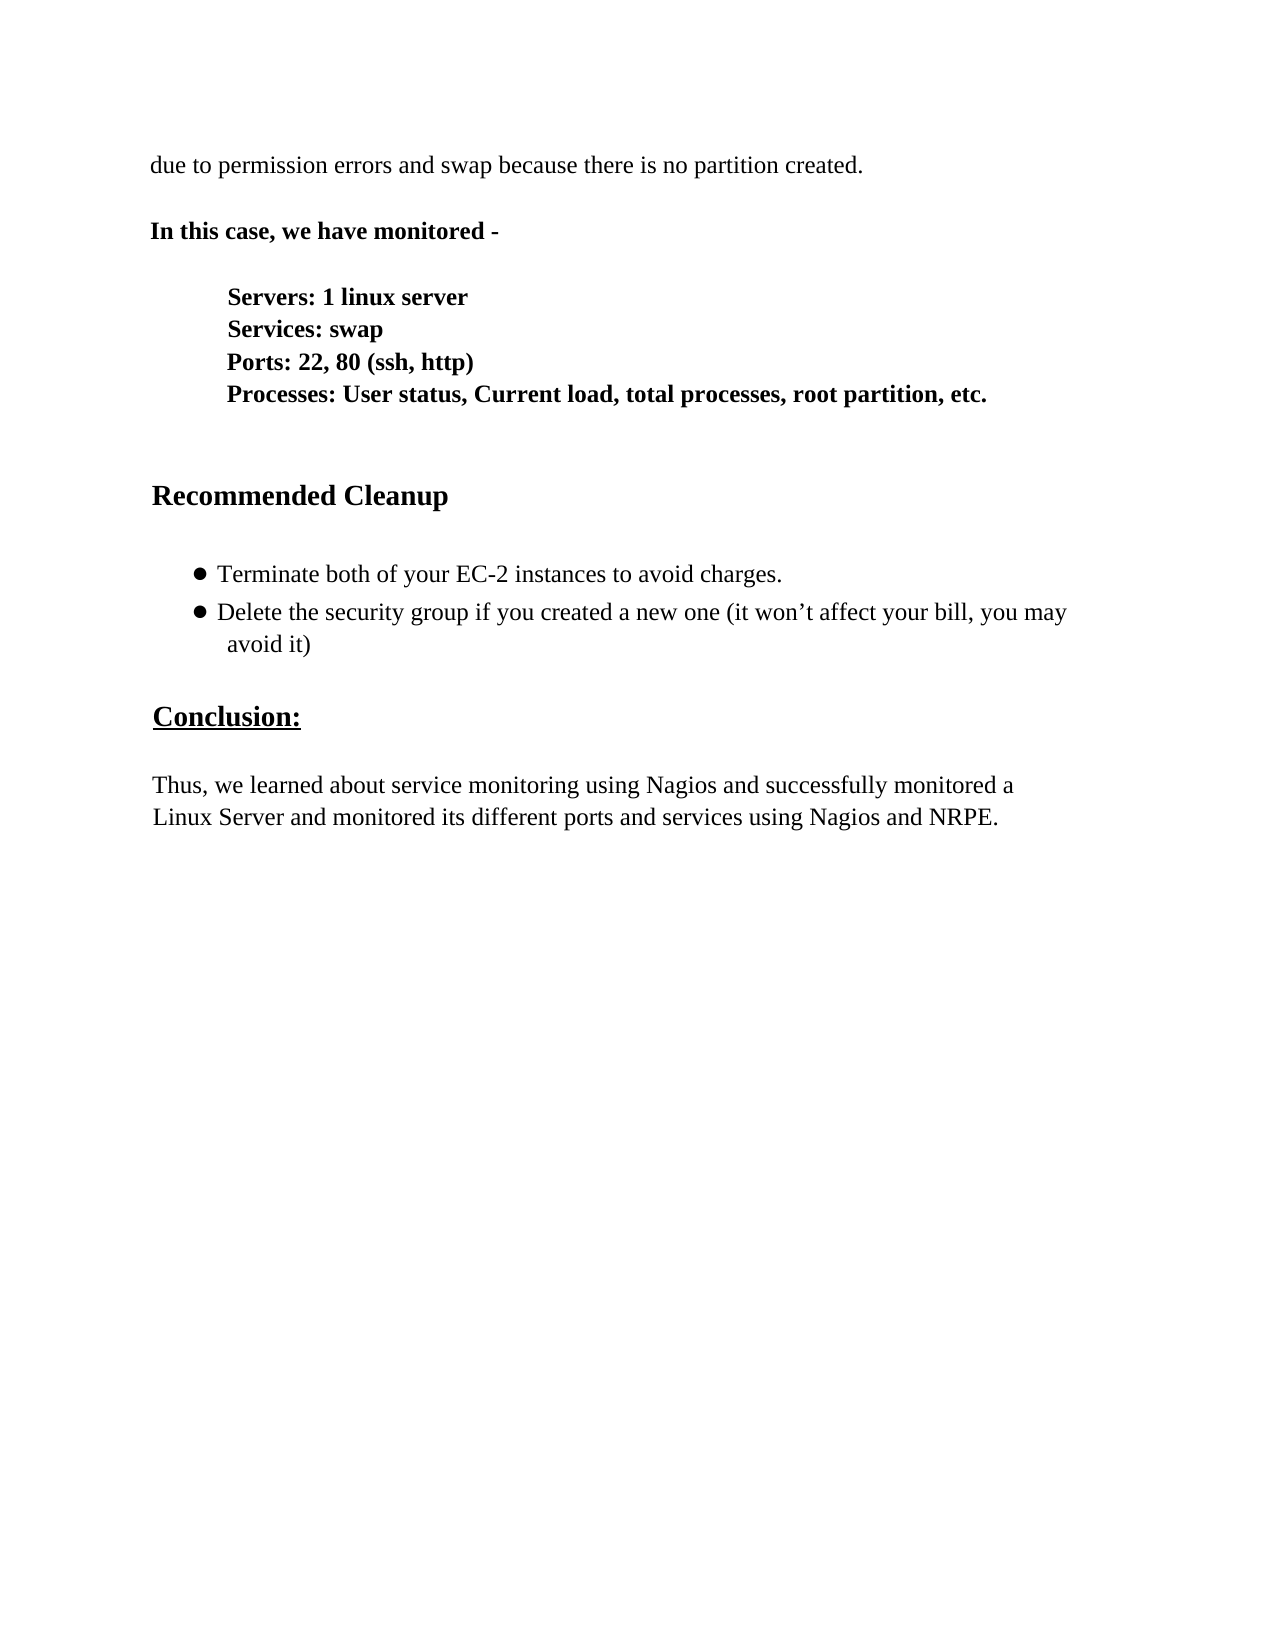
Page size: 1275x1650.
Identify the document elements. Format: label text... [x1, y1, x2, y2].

text Processes: User status, Current load, total processes, root partition, etc. [227, 379, 1125, 408]
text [150, 150, 1099, 179]
text ● Delete the security group if you created a new one (it won’t affect your bill, you may avoid it) [191, 593, 1076, 658]
text ● Terminate both of your EC-2 instances to avoid charges. [191, 554, 1125, 588]
text Conclusion: [152, 699, 1125, 732]
text Ports: 22, 80 (ssh, http) [227, 347, 1125, 376]
text Recommended Cleanup [152, 478, 1125, 511]
text Servers: 1 linux server [227, 282, 1125, 310]
text Thus, we learned about service monitoring using Nagios and successfully monitored a Linux Server and monitored its different ports and services using Nagios and NRPE. [152, 770, 1079, 831]
text Services: swap [227, 314, 1125, 343]
text In this case, we have monitored - [150, 216, 1125, 245]
